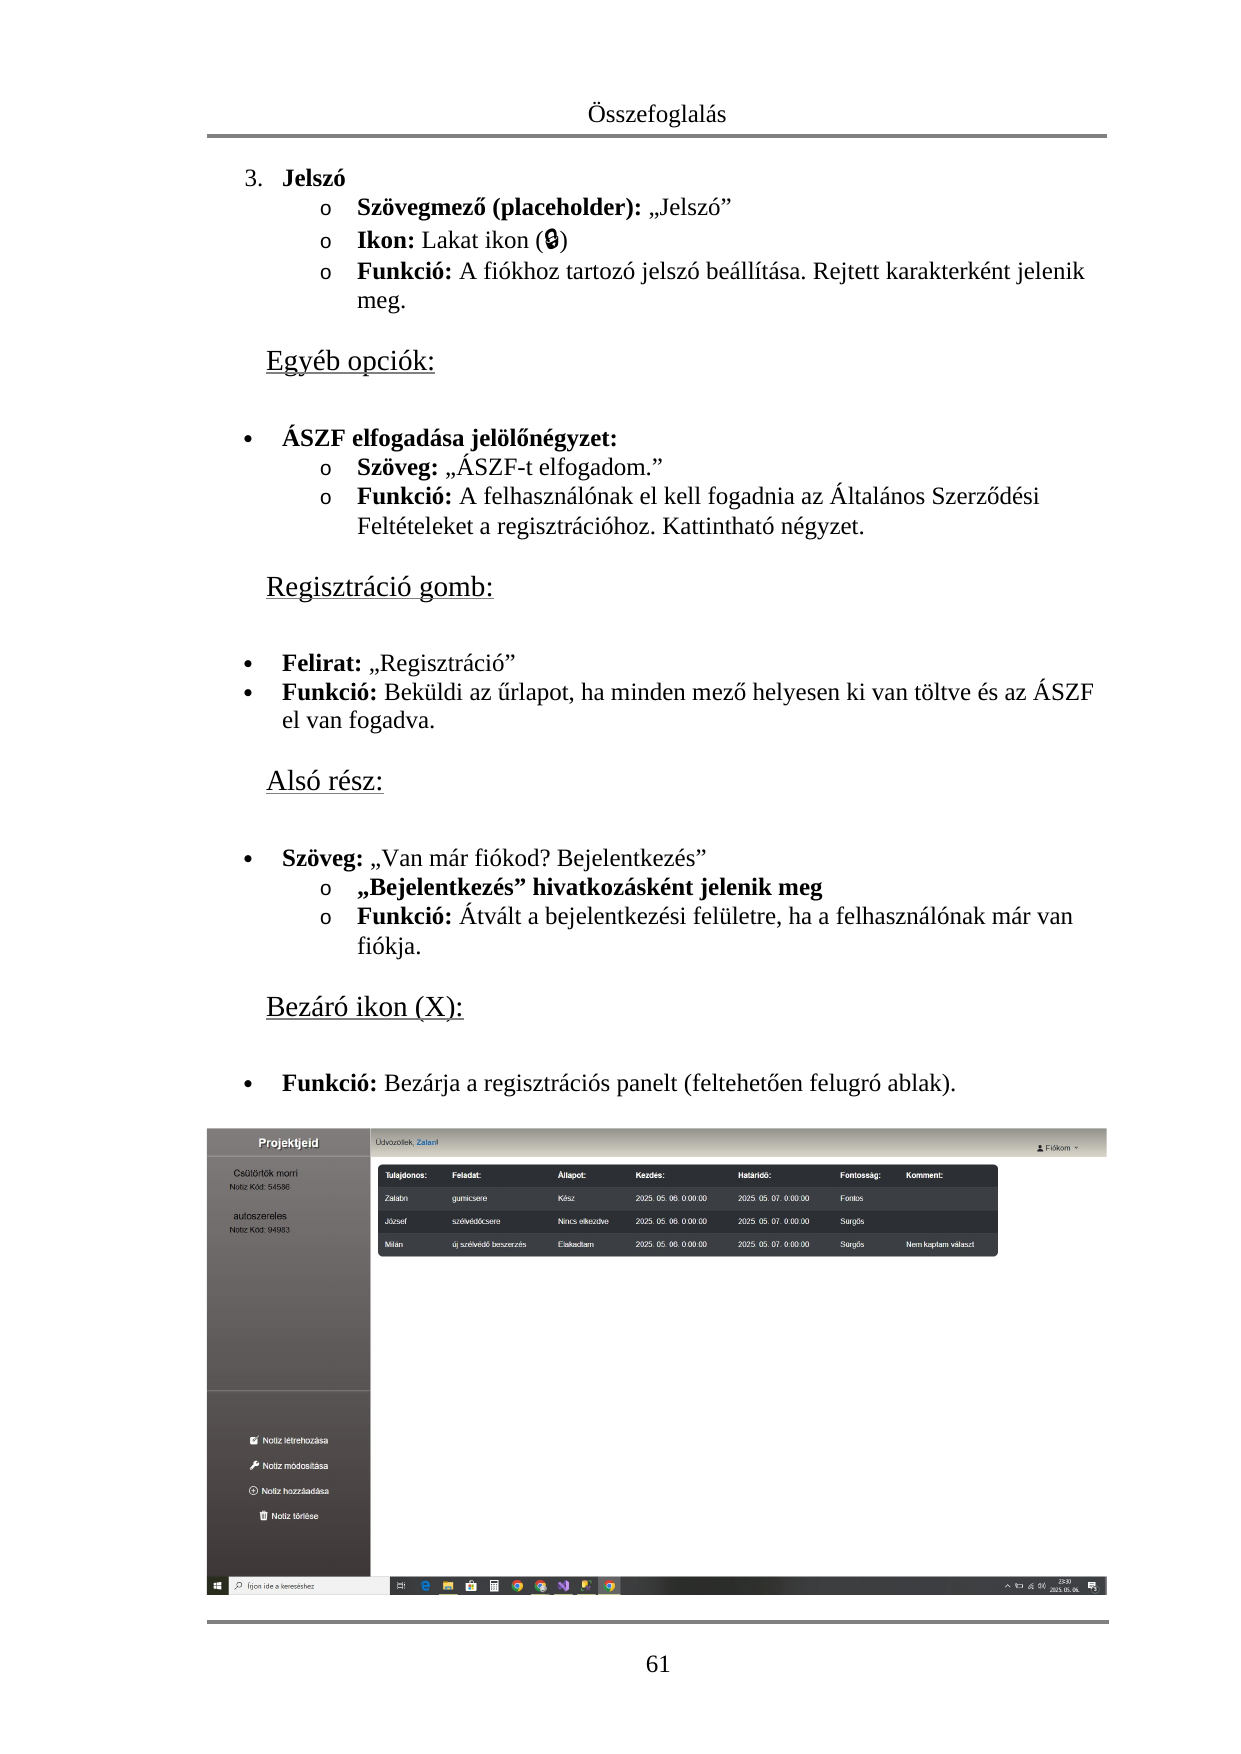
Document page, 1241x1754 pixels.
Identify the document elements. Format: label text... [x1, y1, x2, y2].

list „Bejelentkezés” hivatkozásként jelenik meg [319, 872, 1109, 901]
subtitle Regisztráció gomb: [266, 569, 1109, 602]
subtitle Alsó rész: [266, 763, 1109, 797]
list Szöveg: „ÁSZF-t elfogadom.” [319, 452, 1109, 481]
list Funkció: A felhasználónak el kell fogadnia az Általános Szerződési Feltételeket a regisztrációhoz. Kattintható négyzet. [319, 481, 1109, 539]
list Felirat: „Regisztráció” [244, 648, 1109, 677]
list Funkció: Beküldi az űrlapot, ha minden mező helyesen ki van töltve és az ÁSZF el van fogadva. [244, 677, 1109, 734]
list Funkció: A fiókhoz tartozó jelszó beállítása. Rejtett karakterként jelenik meg. [319, 256, 1109, 314]
list Jelszó [244, 163, 1109, 192]
list Funkció: Átvált a bejelentkezési felületre, ha a felhasználónak már van fiókja. [319, 901, 1109, 960]
list Ikon: Lakat ikon (🔒) [319, 222, 1109, 256]
subtitle Egyéb opciók: [266, 343, 1109, 377]
subtitle Bezáró ikon (X): [266, 989, 1109, 1022]
list ÁSZF elfogadása jelölőnégyzet: [244, 423, 1109, 452]
picture [206, 1126, 1107, 1595]
list Szövegmező (placeholder): „Jelszó” [319, 192, 1109, 222]
list Szöveg: „Van már fiókod? Bejelentkezés” [244, 843, 1109, 872]
list Funkció: Bezárja a regisztrációs panelt (feltehetően felugró ablak). [244, 1068, 1109, 1097]
